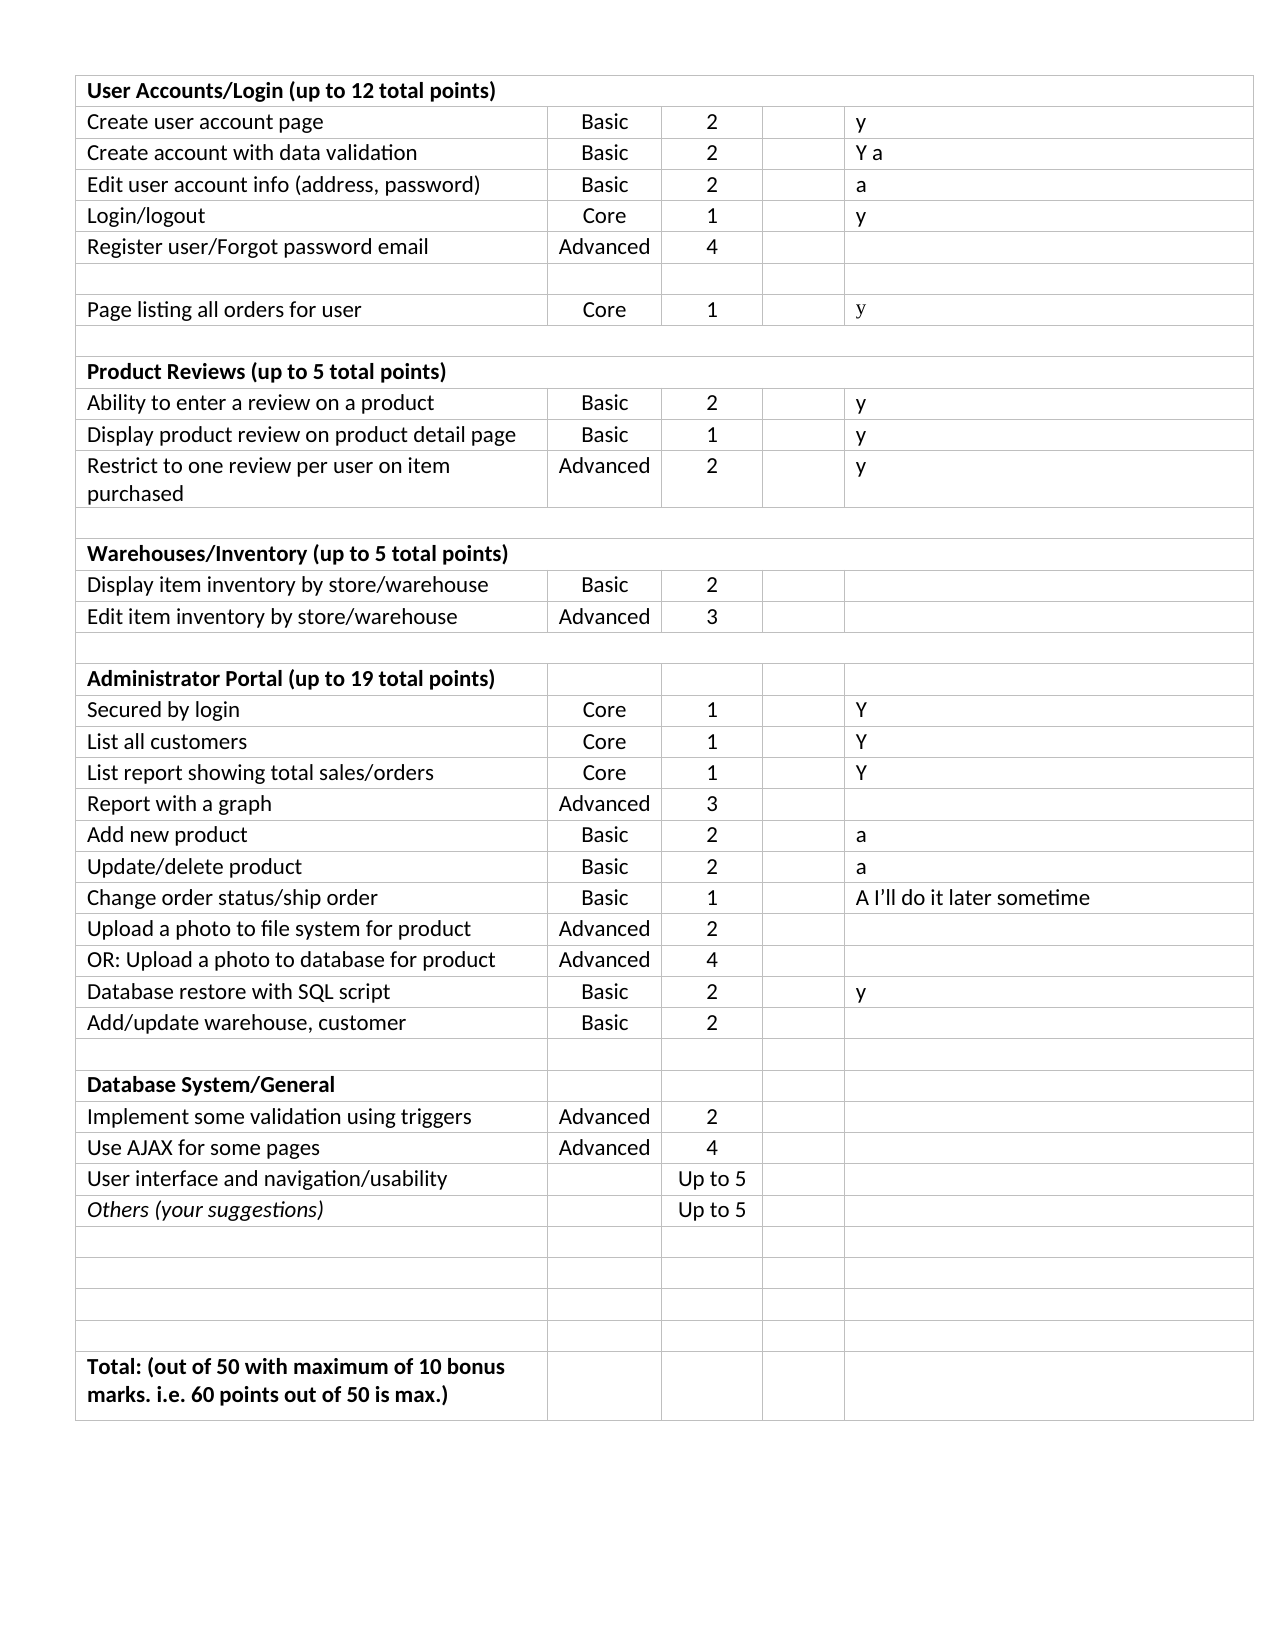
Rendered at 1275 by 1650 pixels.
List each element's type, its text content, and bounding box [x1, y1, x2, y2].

table_cell [763, 295, 844, 325]
table_cell [845, 1039, 1253, 1069]
table_cell 2 [662, 821, 762, 851]
table_cell [763, 1102, 844, 1132]
table_cell [76, 508, 1253, 538]
table_cell 2 [662, 852, 762, 882]
table_cell [763, 389, 844, 419]
table_cell y [845, 107, 1253, 137]
table_cell [845, 914, 1253, 944]
table_cell [763, 758, 844, 788]
table_cell Basic [548, 139, 661, 169]
table_cell [845, 571, 1253, 601]
table_cell [763, 1008, 844, 1038]
table_cell Report with a graph [76, 789, 547, 819]
table_cell Basic [548, 821, 661, 851]
table_cell Change order status/ship order [76, 883, 547, 913]
table_cell [763, 883, 844, 913]
table_cell Basic [548, 389, 661, 419]
table_cell [662, 1321, 762, 1351]
table_cell [548, 1321, 661, 1351]
table_cell Display item inventory by store/warehouse [76, 571, 547, 601]
table_cell [662, 1227, 762, 1257]
table_cell y [845, 977, 1253, 1007]
table_cell [763, 264, 844, 294]
table_cell 2 [662, 1008, 762, 1038]
table_cell Core [548, 696, 661, 726]
table_cell Edit user account info (address, password) [76, 170, 547, 200]
table_cell [763, 1039, 844, 1069]
table_cell y [845, 451, 1253, 507]
table_cell [845, 1071, 1253, 1101]
table_cell [763, 696, 844, 726]
table_cell [845, 1227, 1253, 1257]
table_cell [845, 1289, 1253, 1319]
table_cell [845, 1008, 1253, 1038]
table_cell a [845, 852, 1253, 882]
table_cell [548, 1039, 661, 1069]
table_cell [763, 571, 844, 601]
table_cell 1 [662, 295, 762, 325]
table_cell Restrict to one review per user on item purchased [76, 451, 547, 507]
table_cell Others (your suggestions) [76, 1196, 547, 1226]
table_cell [763, 727, 844, 757]
table_cell Create account with data validation [76, 139, 547, 169]
table_cell [763, 139, 844, 169]
table_cell [662, 664, 762, 694]
table_cell Core [548, 727, 661, 757]
table_cell Y [845, 758, 1253, 788]
table_cell [548, 1196, 661, 1226]
table_cell [76, 633, 1253, 663]
table_cell Add/update warehouse, customer [76, 1008, 547, 1038]
table_cell Implement some validation using triggers [76, 1102, 547, 1132]
table_cell [548, 1258, 661, 1288]
table_cell Display product review on product detail page [76, 420, 547, 450]
table_cell [76, 1039, 547, 1069]
table_cell Advanced [548, 602, 661, 632]
table_cell [662, 1352, 762, 1420]
table_cell [763, 170, 844, 200]
table_cell [763, 914, 844, 944]
table_cell [763, 451, 844, 507]
table_cell [845, 1133, 1253, 1163]
table_cell [662, 1289, 762, 1319]
table_cell [548, 1164, 661, 1194]
table_cell [763, 1164, 844, 1194]
table_cell [763, 602, 844, 632]
table_cell y [845, 420, 1253, 450]
table_cell [763, 1196, 844, 1226]
table_cell List report showing total sales/orders [76, 758, 547, 788]
table_cell [845, 232, 1253, 262]
table_cell Advanced [548, 914, 661, 944]
table_cell [763, 789, 844, 819]
table_cell [662, 264, 762, 294]
table_cell Y [845, 696, 1253, 726]
table_cell Secured by login [76, 696, 547, 726]
table_cell Add new product [76, 821, 547, 851]
table_cell Login/logout [76, 201, 547, 231]
table_cell [662, 1039, 762, 1069]
table_cell [763, 420, 844, 450]
table_cell User interface and navigation/usability [76, 1164, 547, 1194]
table_cell 2 [662, 977, 762, 1007]
table_cell [763, 1227, 844, 1257]
table_cell [763, 1321, 844, 1351]
table_cell Basic [548, 170, 661, 200]
table_cell [548, 1071, 661, 1101]
table_cell Advanced [548, 451, 661, 507]
table_cell 2 [662, 571, 762, 601]
table_cell y [845, 389, 1253, 419]
table_cell Core [548, 295, 661, 325]
table_cell [845, 602, 1253, 632]
table_cell Basic [548, 1008, 661, 1038]
table_cell Administrator Portal (up to 19 total points) [76, 664, 547, 694]
table_cell a [845, 821, 1253, 851]
table_cell 4 [662, 946, 762, 976]
table_cell [548, 1289, 661, 1319]
table_cell Ability to enter a review on a product [76, 389, 547, 419]
table_cell A I’ll do it later sometime [845, 883, 1253, 913]
table_cell 2 [662, 1102, 762, 1132]
table_cell [662, 1258, 762, 1288]
table_cell Register user/Forgot password email [76, 232, 547, 262]
table_cell [845, 1321, 1253, 1351]
table_cell 3 [662, 789, 762, 819]
table_cell [548, 1227, 661, 1257]
table_cell [548, 664, 661, 694]
table_cell [763, 664, 844, 694]
table_cell [763, 201, 844, 231]
table_cell [845, 664, 1253, 694]
table_cell Total: (out of 50 with maximum of 10 bonus marks. i.e. 60 points out of 50 is max.) [76, 1352, 547, 1420]
table_cell Basic [548, 977, 661, 1007]
table_cell Basic [548, 420, 661, 450]
table_cell Product Reviews (up to 5 total points) [76, 357, 1253, 387]
table_cell Upload a photo to file system for product [76, 914, 547, 944]
table_cell 1 [662, 201, 762, 231]
table_cell [548, 264, 661, 294]
table_cell Advanced [548, 1133, 661, 1163]
table_cell Up to 5 [662, 1196, 762, 1226]
table_cell 2 [662, 451, 762, 507]
table_cell Advanced [548, 946, 661, 976]
table_cell Page listing all orders for user [76, 295, 547, 325]
table_cell Use AJAX for some pages [76, 1133, 547, 1163]
table_cell [763, 852, 844, 882]
table_cell Advanced [548, 232, 661, 262]
table_cell [763, 107, 844, 137]
table_cell y [845, 201, 1253, 231]
table_cell [845, 264, 1253, 294]
table_cell Database System/General [76, 1071, 547, 1101]
table_cell 2 [662, 107, 762, 137]
table_cell [76, 1289, 547, 1319]
table_cell [763, 1071, 844, 1101]
table_cell [763, 946, 844, 976]
table_cell a [845, 170, 1253, 200]
table_cell [548, 1352, 661, 1420]
table_cell Core [548, 201, 661, 231]
table_cell List all customers [76, 727, 547, 757]
table_cell [76, 1258, 547, 1288]
table_cell Database restore with SQL script [76, 977, 547, 1007]
table_cell 3 [662, 602, 762, 632]
table_cell Basic [548, 852, 661, 882]
table_cell [763, 821, 844, 851]
table_cell [763, 977, 844, 1007]
table_cell Basic [548, 107, 661, 137]
table_cell Edit item inventory by store/warehouse [76, 602, 547, 632]
table_cell Up to 5 [662, 1164, 762, 1194]
table_cell Warehouses/Inventory (up to 5 total points) [76, 539, 1253, 569]
table_cell 1 [662, 420, 762, 450]
table_cell 1 [662, 758, 762, 788]
table_cell [845, 1102, 1253, 1132]
table_cell 1 [662, 883, 762, 913]
table_cell [845, 1352, 1253, 1420]
table_cell [76, 1321, 547, 1351]
table_cell [845, 1164, 1253, 1194]
table_cell Update/delete product [76, 852, 547, 882]
table_cell Y a [845, 139, 1253, 169]
table_cell [845, 1196, 1253, 1226]
table_cell Y [845, 727, 1253, 757]
table_cell [76, 1227, 547, 1257]
table_cell [845, 789, 1253, 819]
table_cell 2 [662, 914, 762, 944]
table_cell Advanced [548, 789, 661, 819]
table_cell [76, 326, 1253, 356]
table_cell Basic [548, 571, 661, 601]
table_cell 1 [662, 727, 762, 757]
table_cell [845, 1258, 1253, 1288]
table_cell 2 [662, 389, 762, 419]
table_cell 1 [662, 696, 762, 726]
table_cell [662, 1071, 762, 1101]
table_cell 2 [662, 170, 762, 200]
table_cell 2 [662, 139, 762, 169]
table_cell 4 [662, 232, 762, 262]
table_cell [763, 1289, 844, 1319]
table_cell 4 [662, 1133, 762, 1163]
table_cell [763, 1258, 844, 1288]
table_cell Advanced [548, 1102, 661, 1132]
table_cell Core [548, 758, 661, 788]
table_cell Basic [548, 883, 661, 913]
table_cell y [845, 295, 1253, 325]
table_cell [845, 946, 1253, 976]
table_cell [76, 264, 547, 294]
table_cell Create user account page [76, 107, 547, 137]
table_cell [763, 1352, 844, 1420]
table_cell [763, 232, 844, 262]
table_header User Accounts/Login (up to 12 total points) [76, 76, 1253, 106]
table_cell OR: Upload a photo to database for product [76, 946, 547, 976]
table_cell [763, 1133, 844, 1163]
